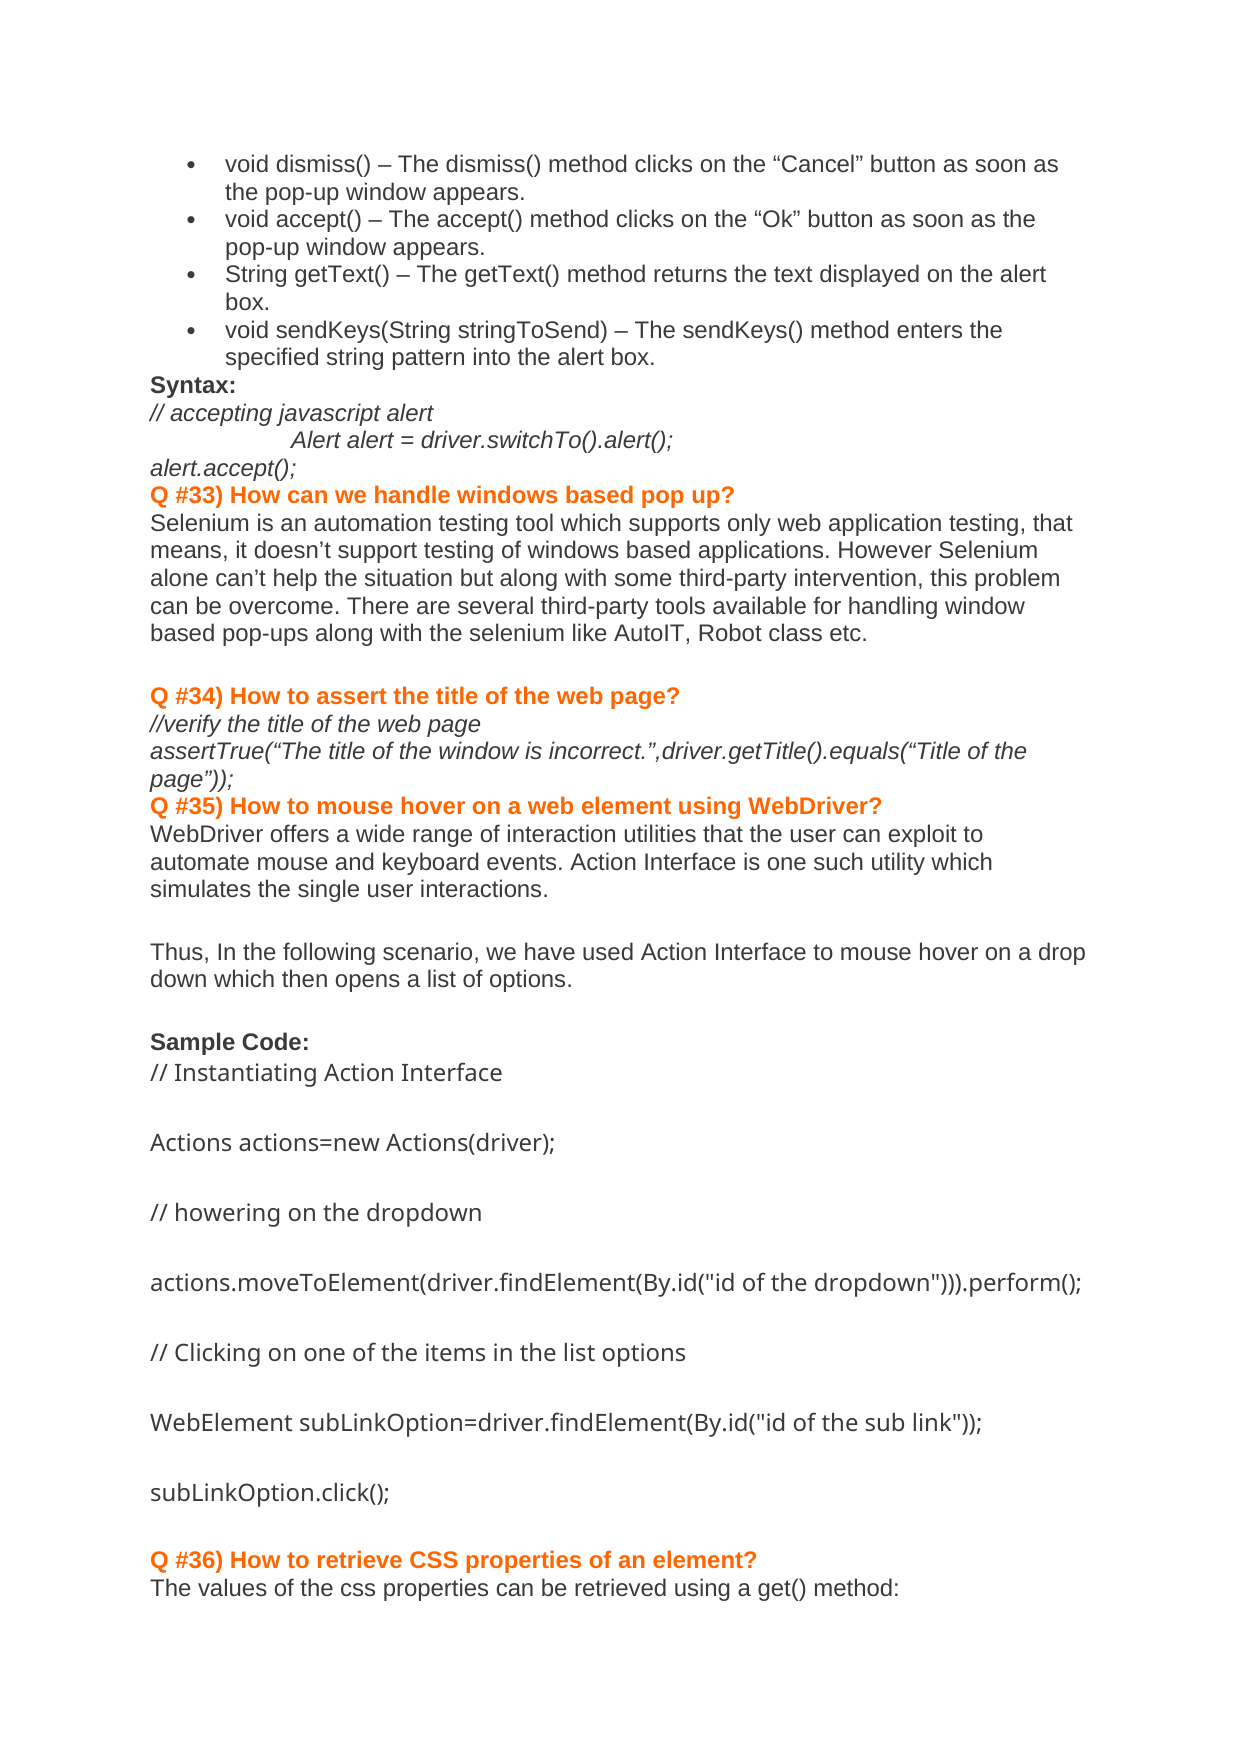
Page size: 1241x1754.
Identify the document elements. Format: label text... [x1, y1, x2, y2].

text Thus, In the following scenario, we have used Action Interface to mouse hover on a drop down which then opens a list of options. [150, 938, 1090, 993]
text WebElement subLinkOption=driver.findElement(By.id("id of the sub link")); [150, 1406, 1090, 1439]
text //verify the title of the web page assertTrue(“The title of the window is incorrect.”,driver.getTitle().equals(“Title of the page”)); [150, 709, 1090, 792]
text WebDriver offers a wide range of interaction utilities that the user can exploit to automate mouse and keyboard events. Action Interface is one such utility which simulates the single user interactions. [150, 820, 1090, 903]
text Selenium is an automation testing tool which supports only web application testing, that means, it doesn’t support testing of windows based applications. However Selenium alone can’t help the situation but along with some third-party intervention, this problem can be overcome. There are several third-party tools available for handling window based pop-ups along with the selenium like AutoIT, Robot class etc. [150, 509, 1090, 647]
text // howering on the dropdown [150, 1196, 1090, 1228]
text Sample Code: [150, 1028, 1090, 1056]
text // Clicking on one of the items in the list options [150, 1336, 1090, 1368]
text Q #33) How can we handle windows based pop up? [150, 481, 1090, 509]
text actions.moveToElement(driver.findElement(By.id("id of the dropdown"))).perform(); [150, 1266, 1090, 1298]
text Syntax: // accepting javascript alert Alert alert = driver.switchTo().alert(); alert.accept(); [150, 371, 1090, 481]
text // Instantiating Action Interface [150, 1056, 1090, 1088]
list void sendKeys(String stringToSend) – The sendKeys() method enters the specified string pattern into the alert box. [187, 316, 1090, 371]
text Q #35) How to mouse hover on a web element using WebDriver? [150, 792, 1090, 820]
text Actions actions=new Actions(driver); [150, 1126, 1090, 1158]
list void dismiss() – The dismiss() method clicks on the “Cancel” button as soon as the pop-up window appears. [187, 150, 1090, 205]
text Q #34) How to assert the title of the web page? [150, 682, 1090, 709]
text subLinkOption.click(); [150, 1476, 1090, 1509]
text Q #36) How to retrieve CSS properties of an element? [150, 1546, 1090, 1574]
text The values of the css properties can be retrieved using a get() method: [150, 1574, 1090, 1601]
list String getText() – The getText() method returns the text displayed on the alert box. [187, 260, 1090, 316]
list void accept() – The accept() method clicks on the “Ok” button as soon as the pop-up window appears. [187, 205, 1090, 260]
